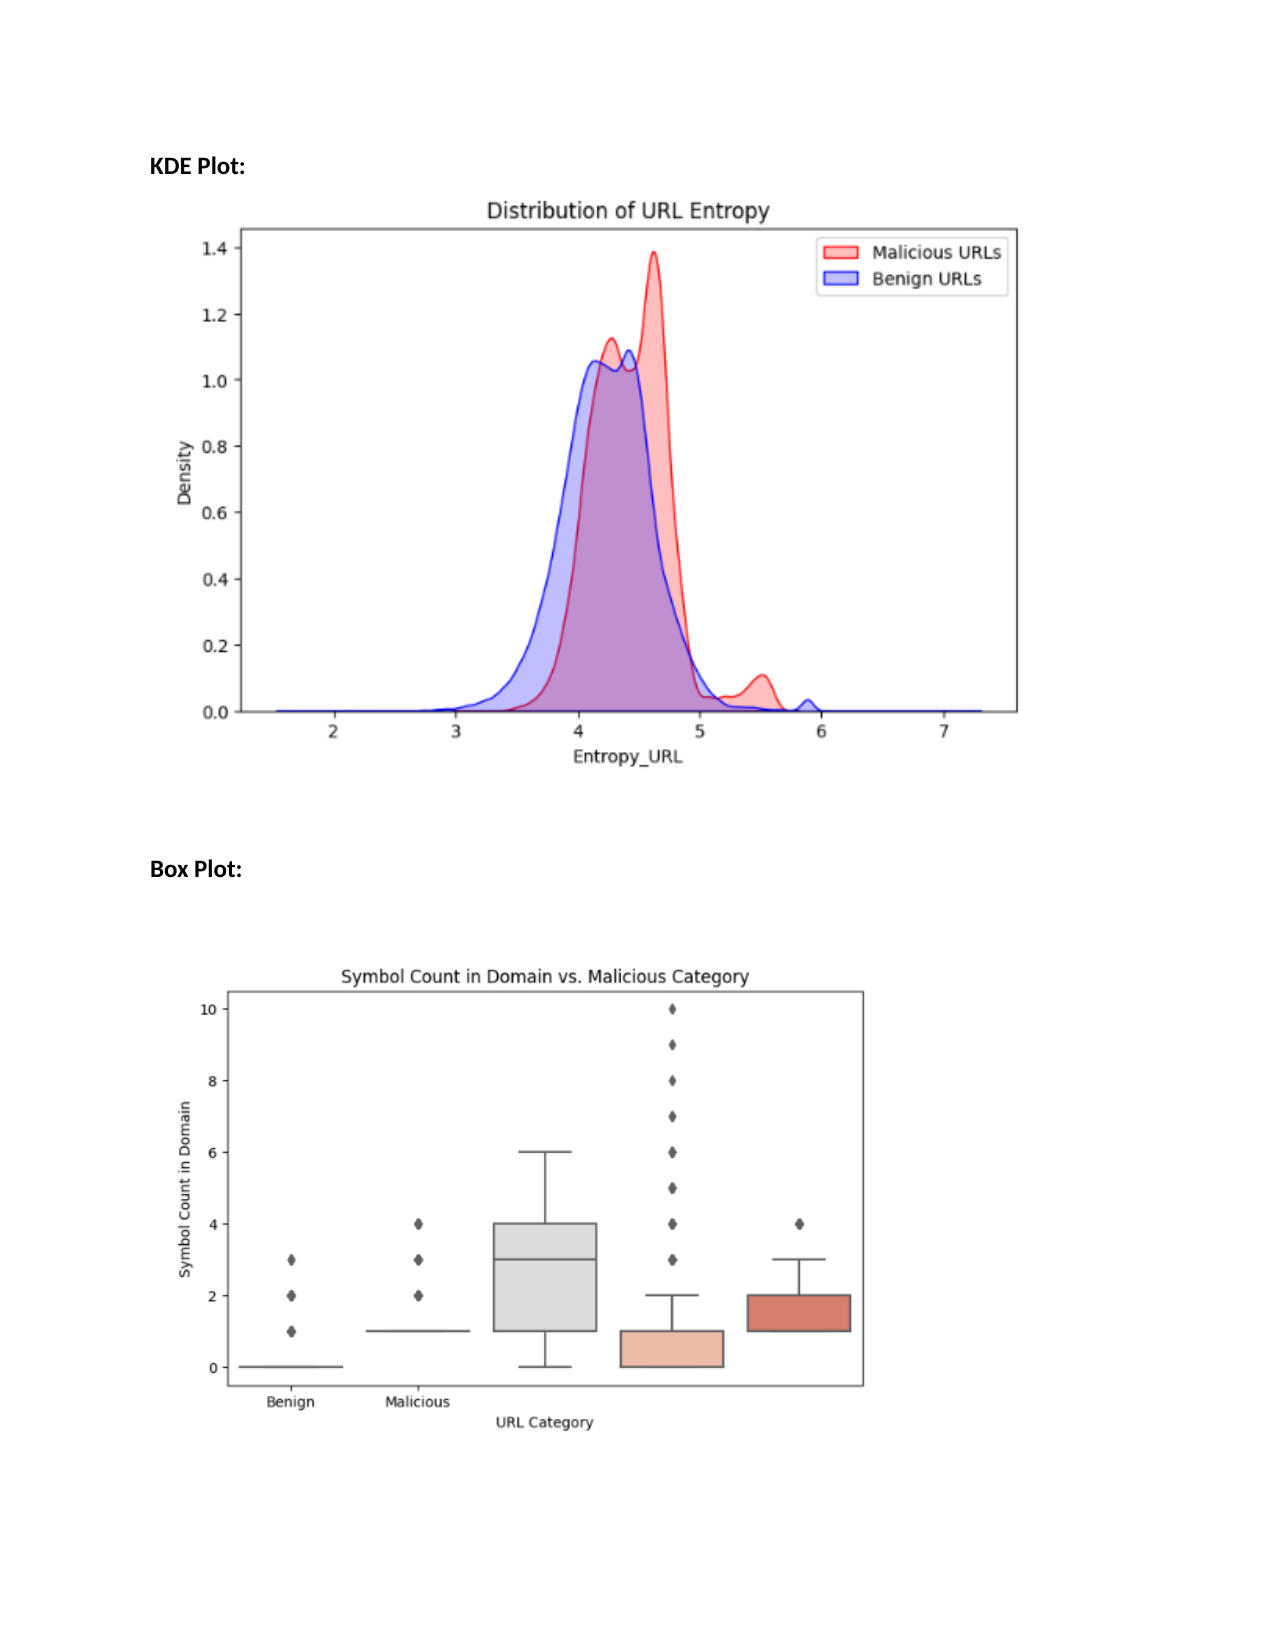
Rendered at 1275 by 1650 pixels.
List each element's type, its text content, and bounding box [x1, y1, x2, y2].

text Box Plot: [150, 853, 1125, 884]
picture [150, 185, 1039, 781]
picture [150, 956, 918, 1436]
